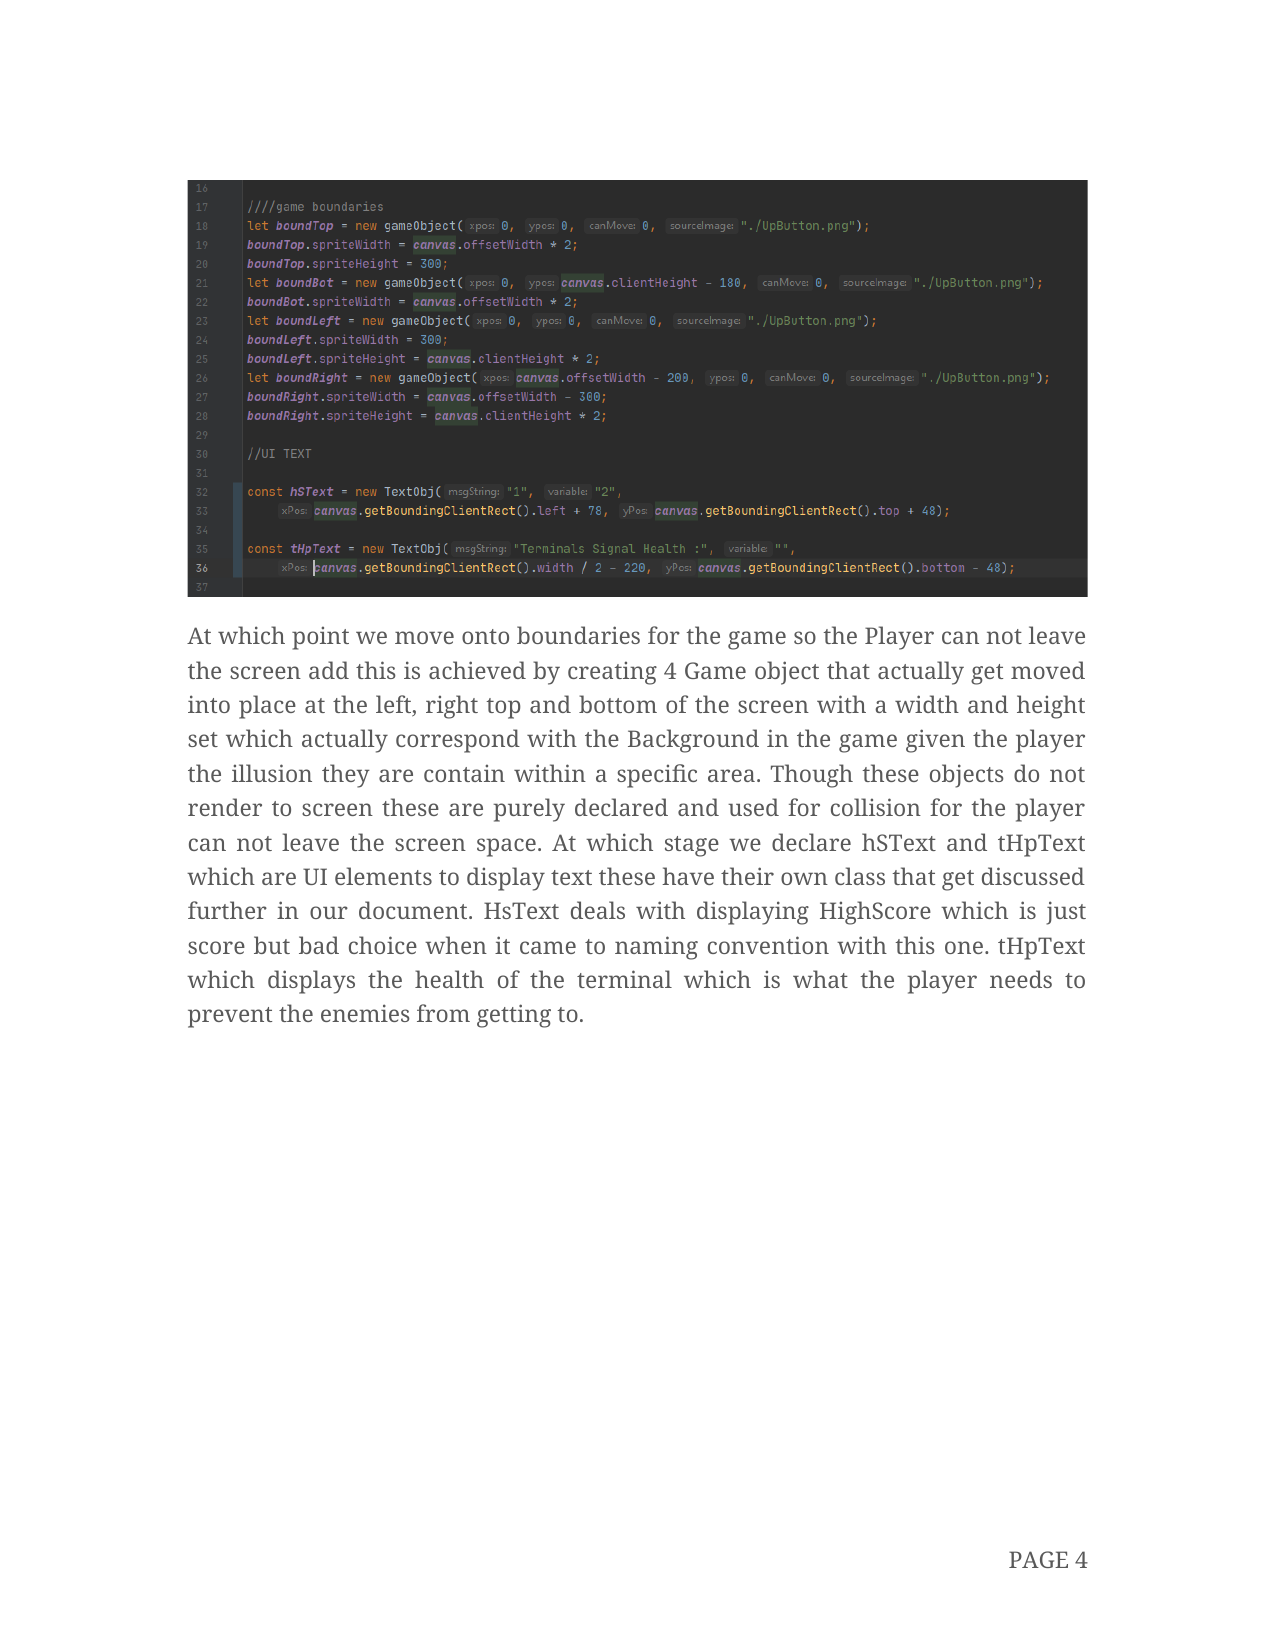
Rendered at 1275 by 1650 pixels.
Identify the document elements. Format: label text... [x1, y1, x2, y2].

picture [187, 180, 1088, 597]
text At which point we move onto boundaries for the game so the Player can not leave the screen add this is achieved by creating 4 Game object that actually get moved into place at the left, right top and bottom of the screen with a width and height set which actually correspond with the Background in the game given the player the illusion they are contain within a specific area. Though these objects do not render to screen these are purely declared and used for collision for the player can not leave the screen space. At which stage we declare hSText and tHpText which are UI elements to display text these have their own class that get discussed further in our document. HsText deals with displaying HighScore which is just score but bad choice when it came to naming convention with this one. tHpText which displays the health of the terminal which is what the player needs to prevent the enemies from getting to. [187, 620, 1087, 1029]
